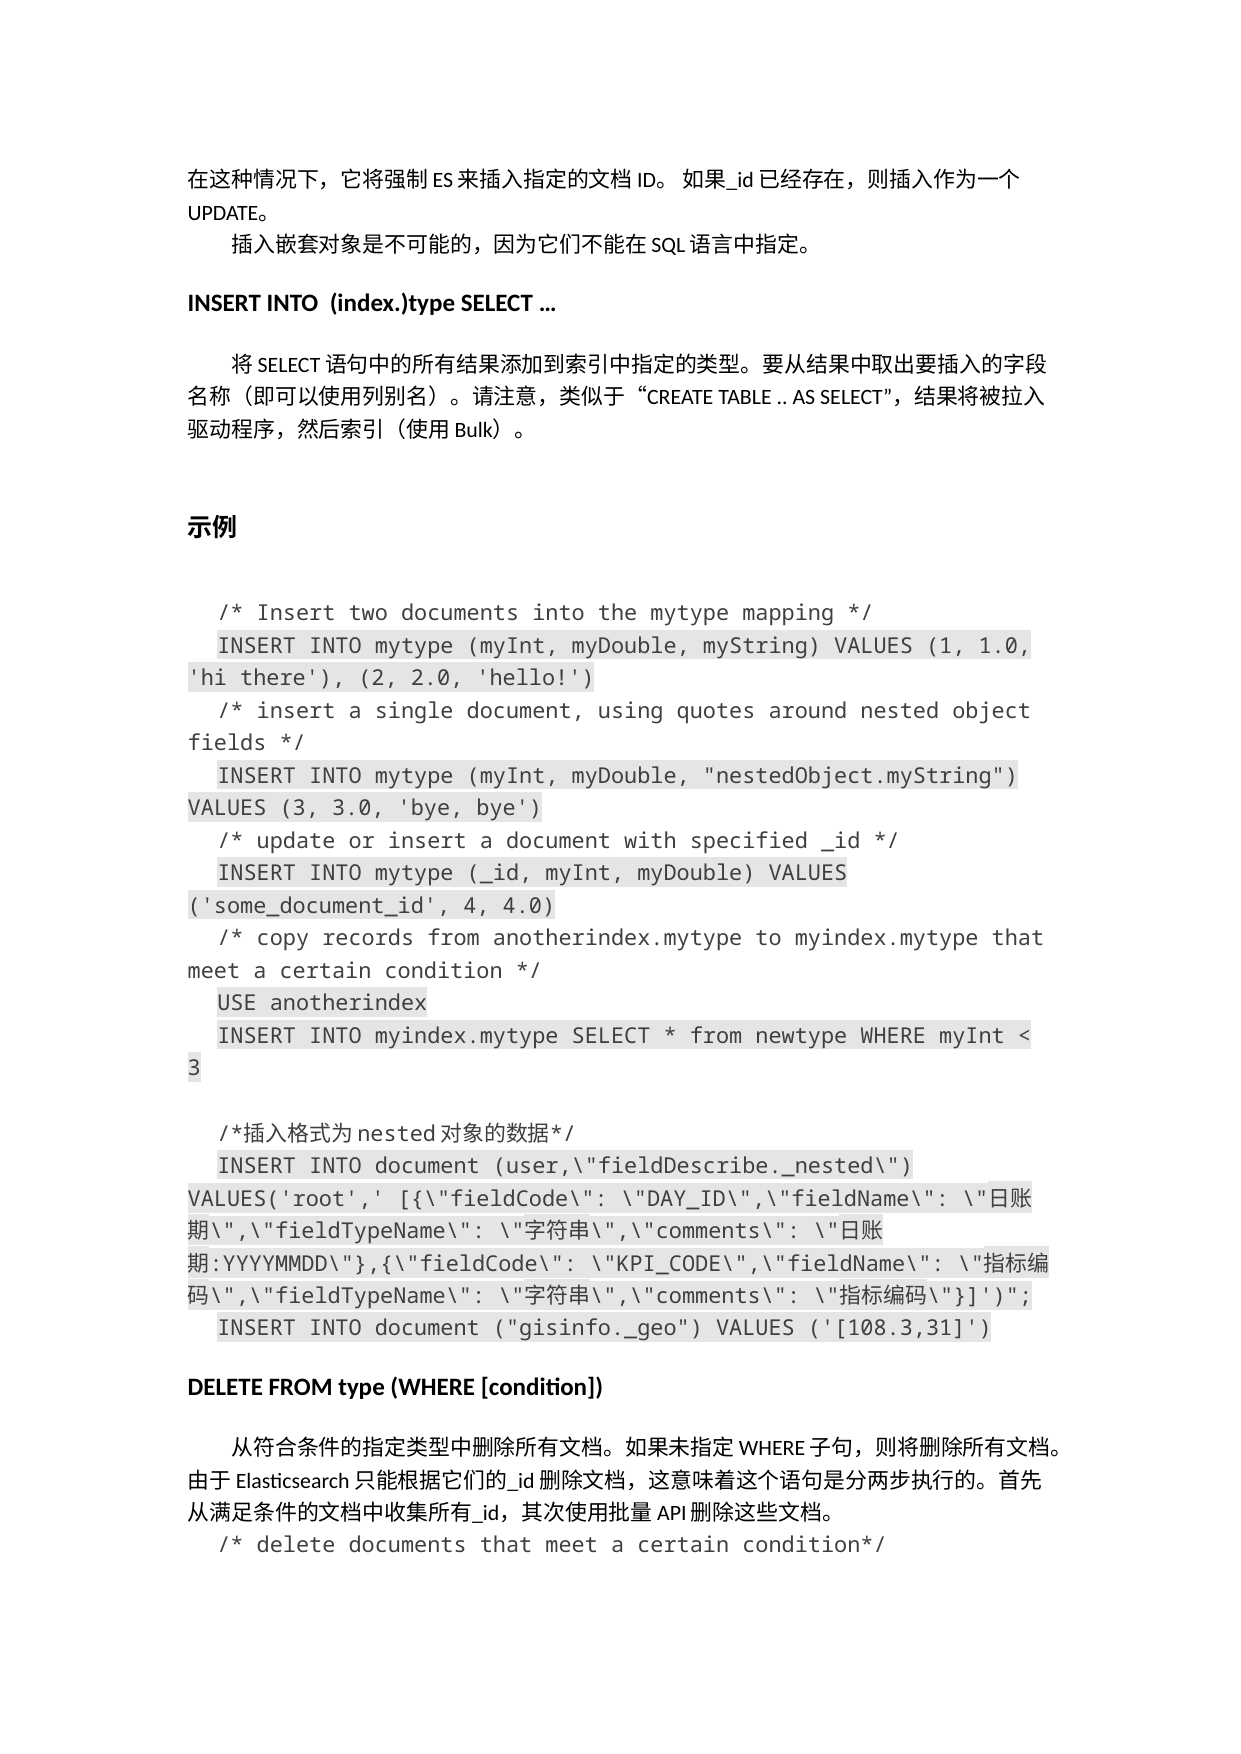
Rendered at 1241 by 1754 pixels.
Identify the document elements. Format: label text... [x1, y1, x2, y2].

subtitle 示例 [187, 493, 1053, 558]
text INSERT INTO mytype (myInt, myDouble, "nestedObject.myString") VALUES (3, 3.0, 'bye, bye') [187, 758, 1053, 823]
text 从符合条件的指定类型中删除所有文档。如果未指定WHERE子句，则将删除所有文档。由于Elasticsearch只能根据它们的_id删除文档，这意味着这个语句是分两步执行的。首先从满足条件的文档中收集所有_id，其次使用批量API删除这些文档。 [187, 1430, 1053, 1527]
text INSERT INTO mytype (_id, myInt, myDouble) VALUES ('some_document_id', 4, 4.0) [187, 856, 1053, 921]
text /* update or insert a document with specified _id */ [187, 823, 1053, 856]
text INSERT INTO document (user,\"fieldDescribe._nested\") VALUES('root',' [{\"fieldCode\": \"DAY_ID\",\"fieldName\": \"日账期\",\"fieldTypeName\": \"字符串\",\"comments\": \"日账期:YYYYMMDD\"},{\"fieldCode\": \"KPI_CODE\",\"fieldName\": \"指标编码\",\"fieldTypeName\": \"字符串\",\"comments\": \"指标编码\"}]')"; [187, 1148, 1053, 1311]
text /* insert a single document, using quotes around nested object fields */ [187, 693, 1053, 758]
text INSERT INTO myindex.mytype SELECT * from newtype WHERE myInt < 3 [187, 1018, 1053, 1083]
text /* copy records from anotherindex.mytype to myindex.mytype that meet a certain condition */ [187, 921, 1053, 986]
text /*插入格式为nested对象的数据*/ [549, 1116, 1053, 1148]
text /* delete documents that meet a certain condition*/ [187, 1527, 1053, 1560]
text 插入嵌套对象是不可能的，因为它们不能在SQL语言中指定。 [187, 227, 1053, 259]
text USE anotherindex [187, 986, 1053, 1018]
subtitle INSERT INTO (index.)type SELECT … [187, 287, 1053, 319]
text INSERT INTO mytype (myInt, myDouble, myString) VALUES (1, 1.0, 'hi there'), (2, 2.0, 'hello!') [187, 628, 1053, 693]
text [187, 162, 1053, 227]
text /* Insert two documents into the mytype mapping */ [187, 596, 1053, 628]
text 将SELECT语句中的所有结果添加到索引中指定的类型。要从结果中取出要插入的字段名称（即可以使用列别名）。请注意，类似于“CREATE TABLE .. AS SELECT”，结果将被拉入驱动程序，然后索引（使用Bulk）。 [187, 346, 1053, 444]
text INSERT INTO document ("gisinfo._geo") VALUES ('[108.3,31]') [187, 1311, 1053, 1343]
subtitle DELETE FROM type (WHERE [condition]) [187, 1370, 1053, 1403]
